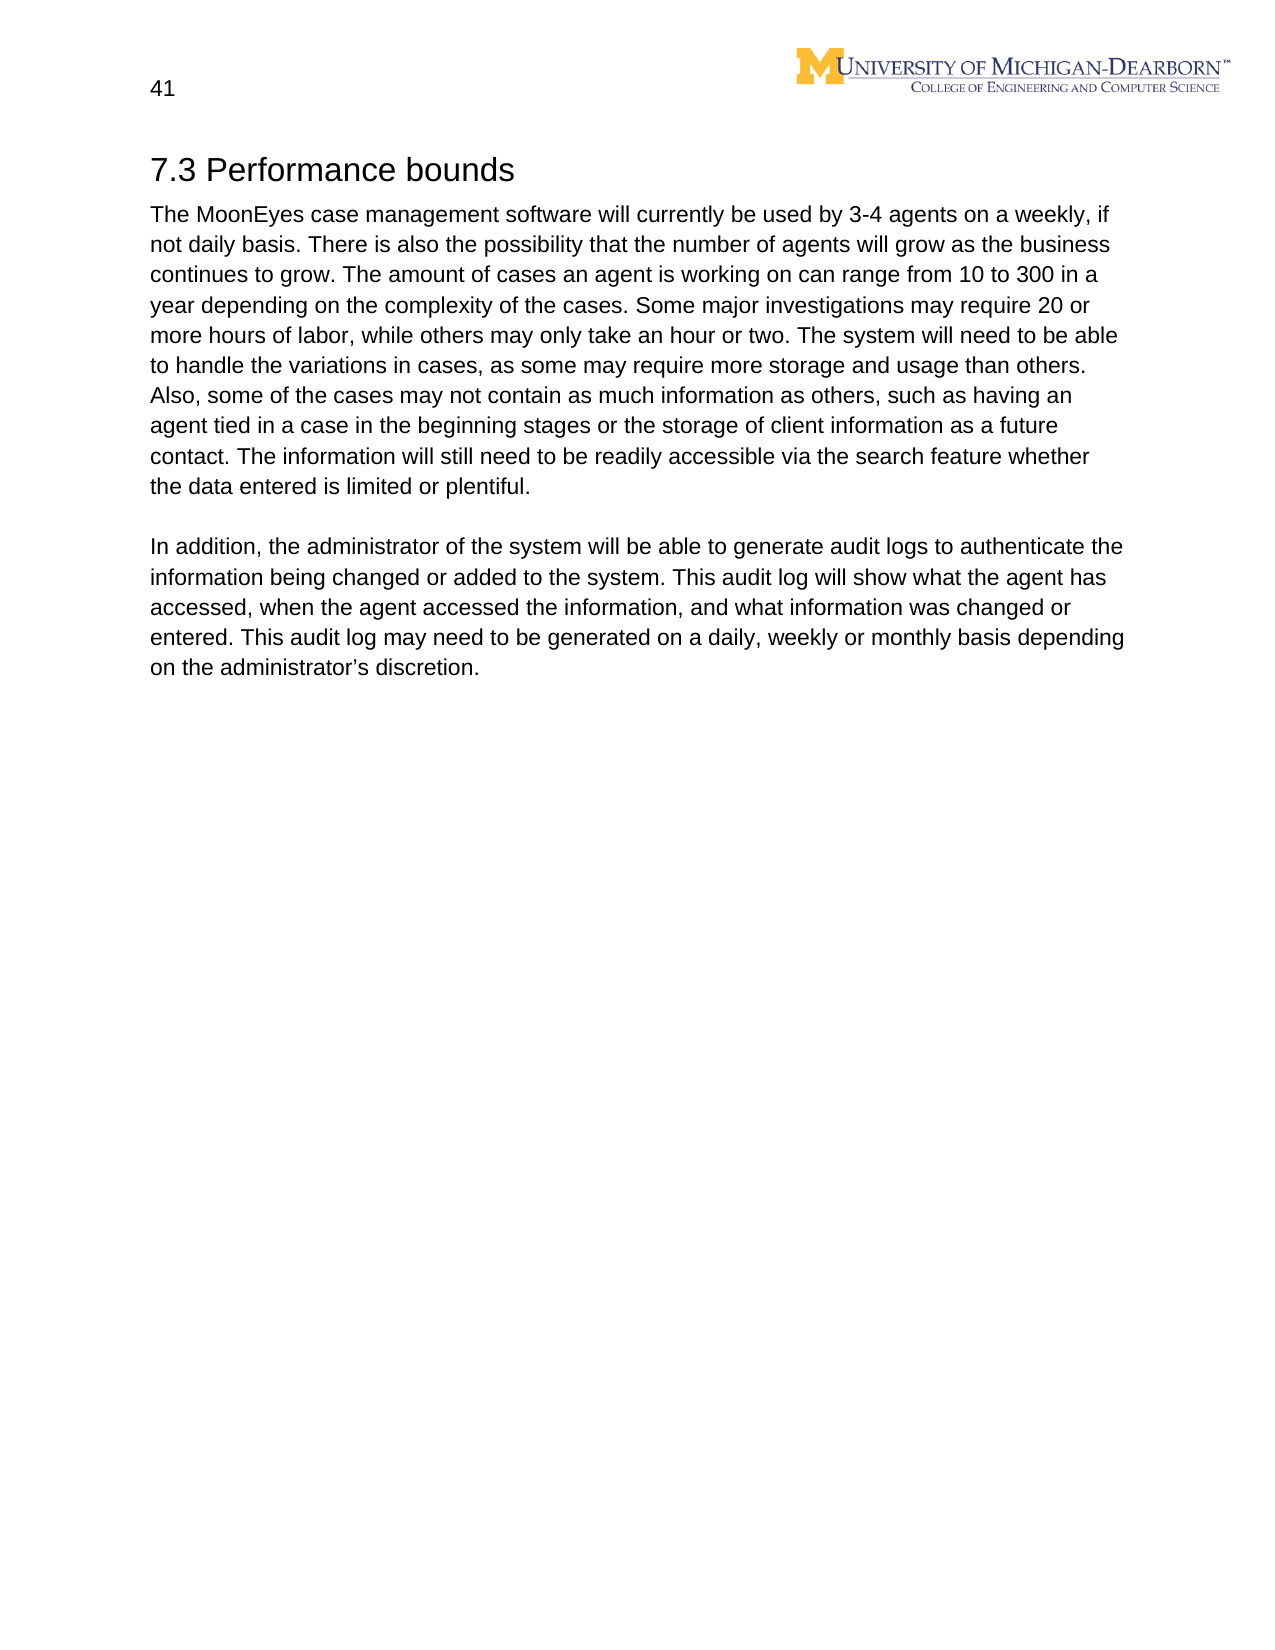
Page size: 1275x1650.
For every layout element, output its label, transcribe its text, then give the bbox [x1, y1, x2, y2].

picture [796, 48, 1232, 96]
text In addition, the administrator of the system will be able to generate audit logs to authenticate the information being changed or added to the system. This audit log will show what the agent has accessed, when the agent accessed the information, and what information was changed or entered. This audit log may need to be generated on a daily, weekly or monthly basis depending on the administrator’s discretion. [150, 533, 1125, 680]
text The MoonEyes case management software will currently be used by 3-4 agents on a weekly, if not daily basis. There is also the possibility that the number of agents will grow as the business continues to grow. The amount of cases an agent is working on can range from 10 to 300 in a year depending on the complexity of the cases. Some major investigations may require 20 or more hours of labor, while others may only take an hour or two. The system will need to be able to handle the variations in cases, as some may require more storage and usage than others. Also, some of the cases may not contain as much information as others, such as having an agent tied in a case in the beginning stages or the storage of client information as a future contact. The information will still need to be readily accessible via the search feature whether the data entered is limited or plentiful. [150, 201, 1125, 499]
subtitle 7.3 Performance bounds [150, 150, 1125, 188]
